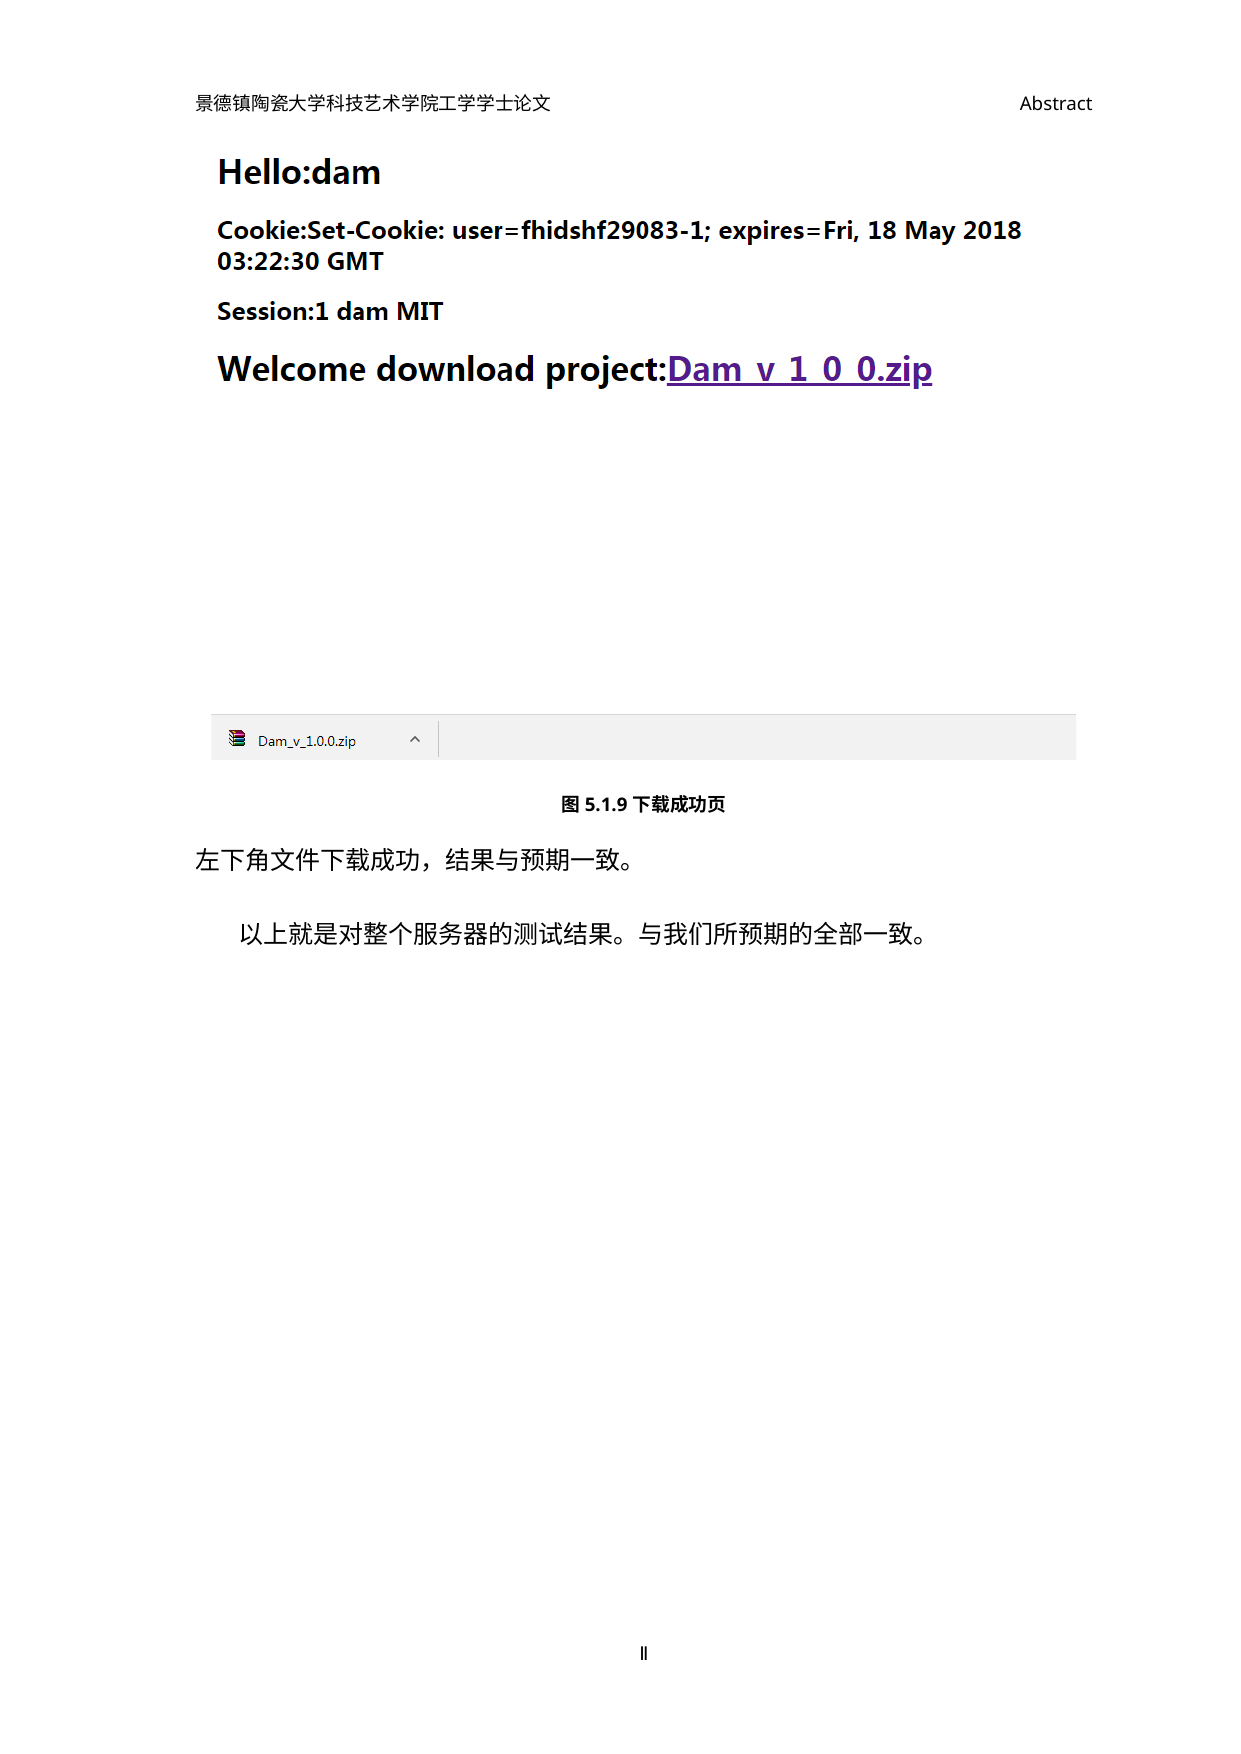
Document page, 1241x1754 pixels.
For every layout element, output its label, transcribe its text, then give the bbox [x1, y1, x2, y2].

text 左下角文件下载成功，结果与预期一致。 [195, 826, 1092, 891]
text 以上就是对整个服务器的测试结果。与我们所预期的全部一致。 [195, 900, 1092, 965]
picture [211, 129, 1077, 760]
text 图 5.1.9 下载成功页 [195, 787, 1092, 819]
